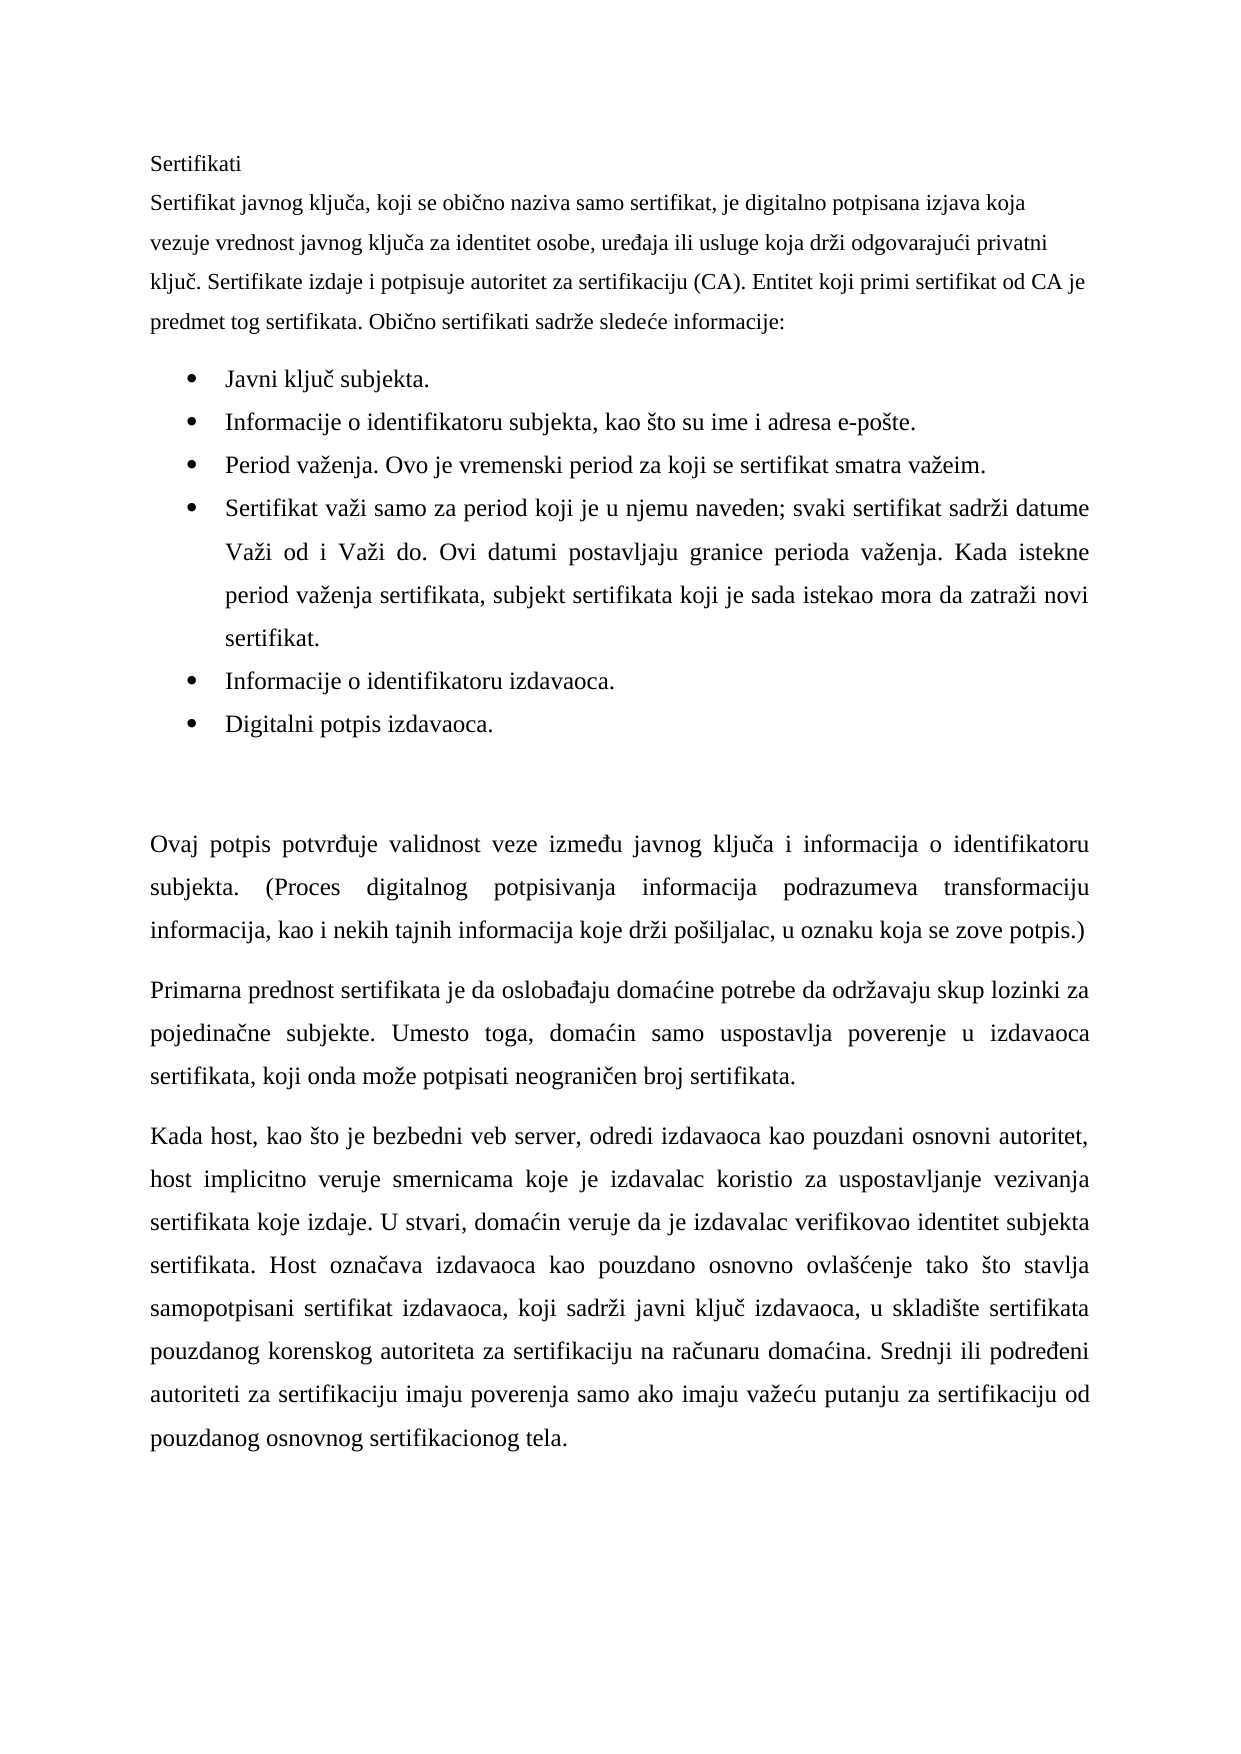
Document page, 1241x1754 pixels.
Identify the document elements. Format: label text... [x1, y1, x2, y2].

list Javni ključ subjekta. [187, 364, 1090, 393]
text Primarna prednost sertifikata je da oslobađaju domaćine potrebe da održavaju skup lozinki za pojedinačne subjekte. Umesto toga, domaćin samo uspostavlja poverenje u izdavaoca sertifikata, koji onda može potpisati neograničen broj sertifikata. [150, 975, 1090, 1090]
text Kada host, kao što je bezbedni veb server, odredi izdavaoca kao pouzdani osnovni autoritet, host implicitno veruje smernicama koje je izdavalac koristio za uspostavljanje vezivanja sertifikata koje izdaje. U stvari, domaćin veruje da je izdavalac verifikovao identitet subjekta sertifikata. Host označava izdavaoca kao pouzdano osnovno ovlašćenje tako što stavlja samopotpisani sertifikat izdavaoca, koji sadrži javni ključ izdavaoca, u skladište sertifikata pouzdanog korenskog autoriteta za sertifikaciju na računaru domaćina. Srednji ili podređeni autoriteti za sertifikaciju imaju poverenja samo ako imaju važeću putanju za sertifikaciju od pouzdanog osnovnog sertifikacionog tela. [150, 1121, 1090, 1451]
list Informacije o identifikatoru izdavaoca. [187, 666, 1090, 695]
text Sertifikati Sertifikat javnog ključa, koji se obično naziva samo sertifikat, je digitalno potpisana izjava koja vezuje vrednost javnog ključa za identitet osobe, uređaja ili usluge koja drži odgovarajući privatni ključ. Sertifikate izdaje i potpisuje autoritet za sertifikaciju (CA). Entitet koji primi sertifikat od CA je predmet tog sertifikata. Obično sertifikati sadrže sledeće informacije: [150, 150, 1090, 334]
list Digitalni potpis izdavaoca. [187, 709, 1090, 738]
list Sertifikat važi samo za period koji je u njemu naveden; svaki sertifikat sadrži datume Važi od i Važi do. Ovi datumi postavljaju granice perioda važenja. Kada istekne period važenja sertifikata, subjekt sertifikata koji je sada istekao mora da zatraži novi sertifikat. [187, 493, 1090, 652]
text Ovaj potpis potvrđuje validnost veze između javnog ključa i informacija o identifikatoru subjekta. (Proces digitalnog potpisivanja informacija podrazumeva transformaciju informacija, kao i nekih tajnih informacija koje drži pošiljalac, u oznaku koja se zove potpis.) [150, 829, 1090, 944]
list Informacije o identifikatoru subjekta, kao što su ime i adresa e-pošte. [187, 407, 1090, 436]
list Period važenja. Ovo je vremenski period za koji se sertifikat smatra važeim. [187, 450, 1090, 479]
